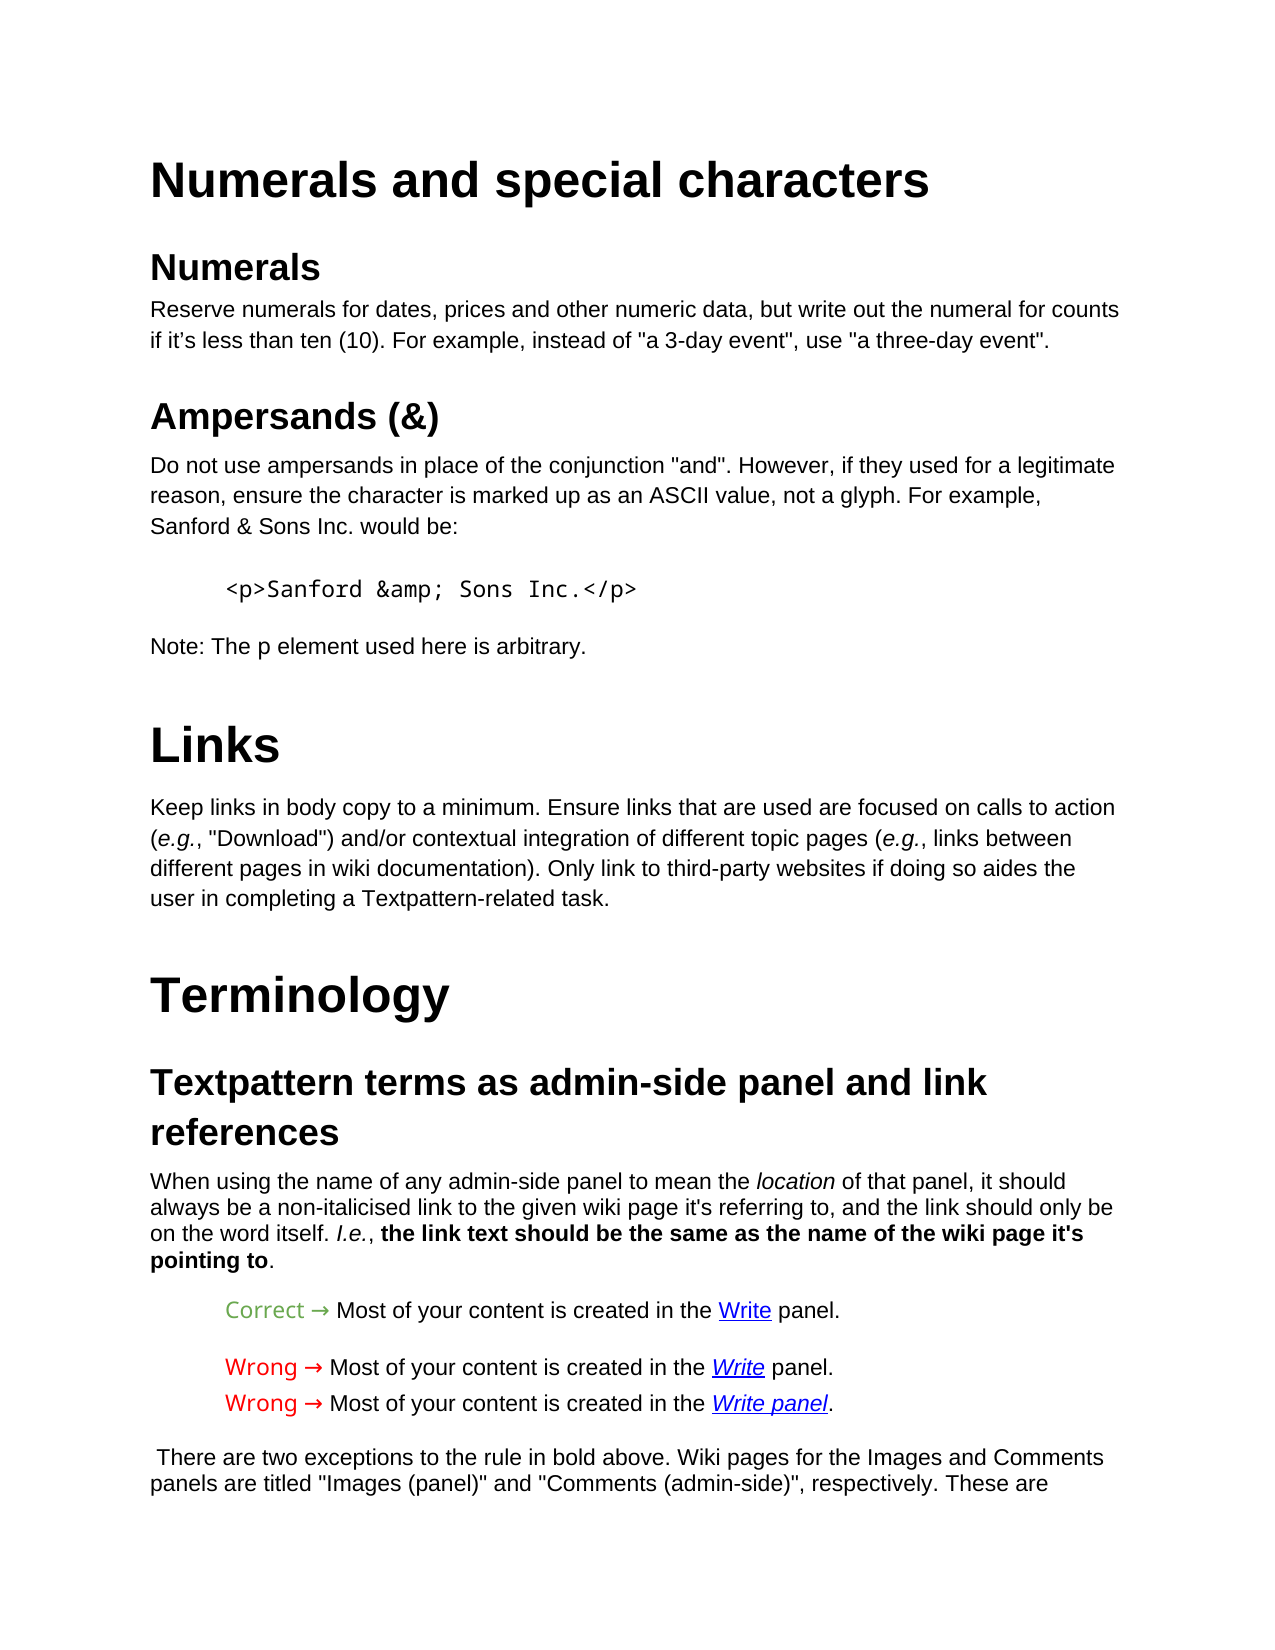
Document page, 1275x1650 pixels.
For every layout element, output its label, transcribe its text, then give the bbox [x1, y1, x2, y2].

text Correct → Most of your content is created in the Write panel. [225, 1294, 1125, 1325]
text <p>Sanford &amp; Sons Inc.</p> [225, 573, 1125, 604]
text Wrong → Most of your content is created in the Write panel. [225, 1351, 1125, 1382]
text Keep links in body copy to a minimum. Ensure links that are used are focused on calls to action (e.g., "Download") and/or contextual integration of different topic pages (e.g., links between different pages in wiki documentation). Only link to third-party websites if doing so aides the user in completing a Textpattern-related task. [150, 794, 1125, 911]
text When using the name of any admin-side panel to mean the location of that panel, it should always be a non-italicised link to the given wiki page it's referring to, and the link should only be on the word itself. I.e., the link text should be the same as the name of the wiki page it's pointing to. [150, 1168, 1125, 1273]
subtitle Numerals [150, 245, 1125, 288]
subtitle Ampersands (&) [150, 394, 1125, 437]
text Wrong → Most of your content is created in the Write panel. [225, 1387, 1125, 1418]
text Note: The p element used here is arbitrary. [150, 630, 1125, 661]
text Reserve numerals for dates, prices and other numeric data, but write out the numeral for counts if it’s less than ten (10). For example, instead of "a 3-day event", use "a three-day event". [150, 296, 1125, 353]
subtitle Terminology [150, 965, 1125, 1023]
subtitle Numerals and special characters [150, 150, 1125, 207]
subtitle Links [150, 716, 1125, 773]
subtitle Textpattern terms as admin-side panel and link references [150, 1060, 1125, 1153]
text Do not use ampersands in place of the conjunction "and". However, if they used for a legitimate reason, ensure the character is marked up as an ASCII value, not a glyph. For example, Sanford & Sons Inc. would be: [150, 452, 1125, 539]
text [150, 1443, 1125, 1496]
